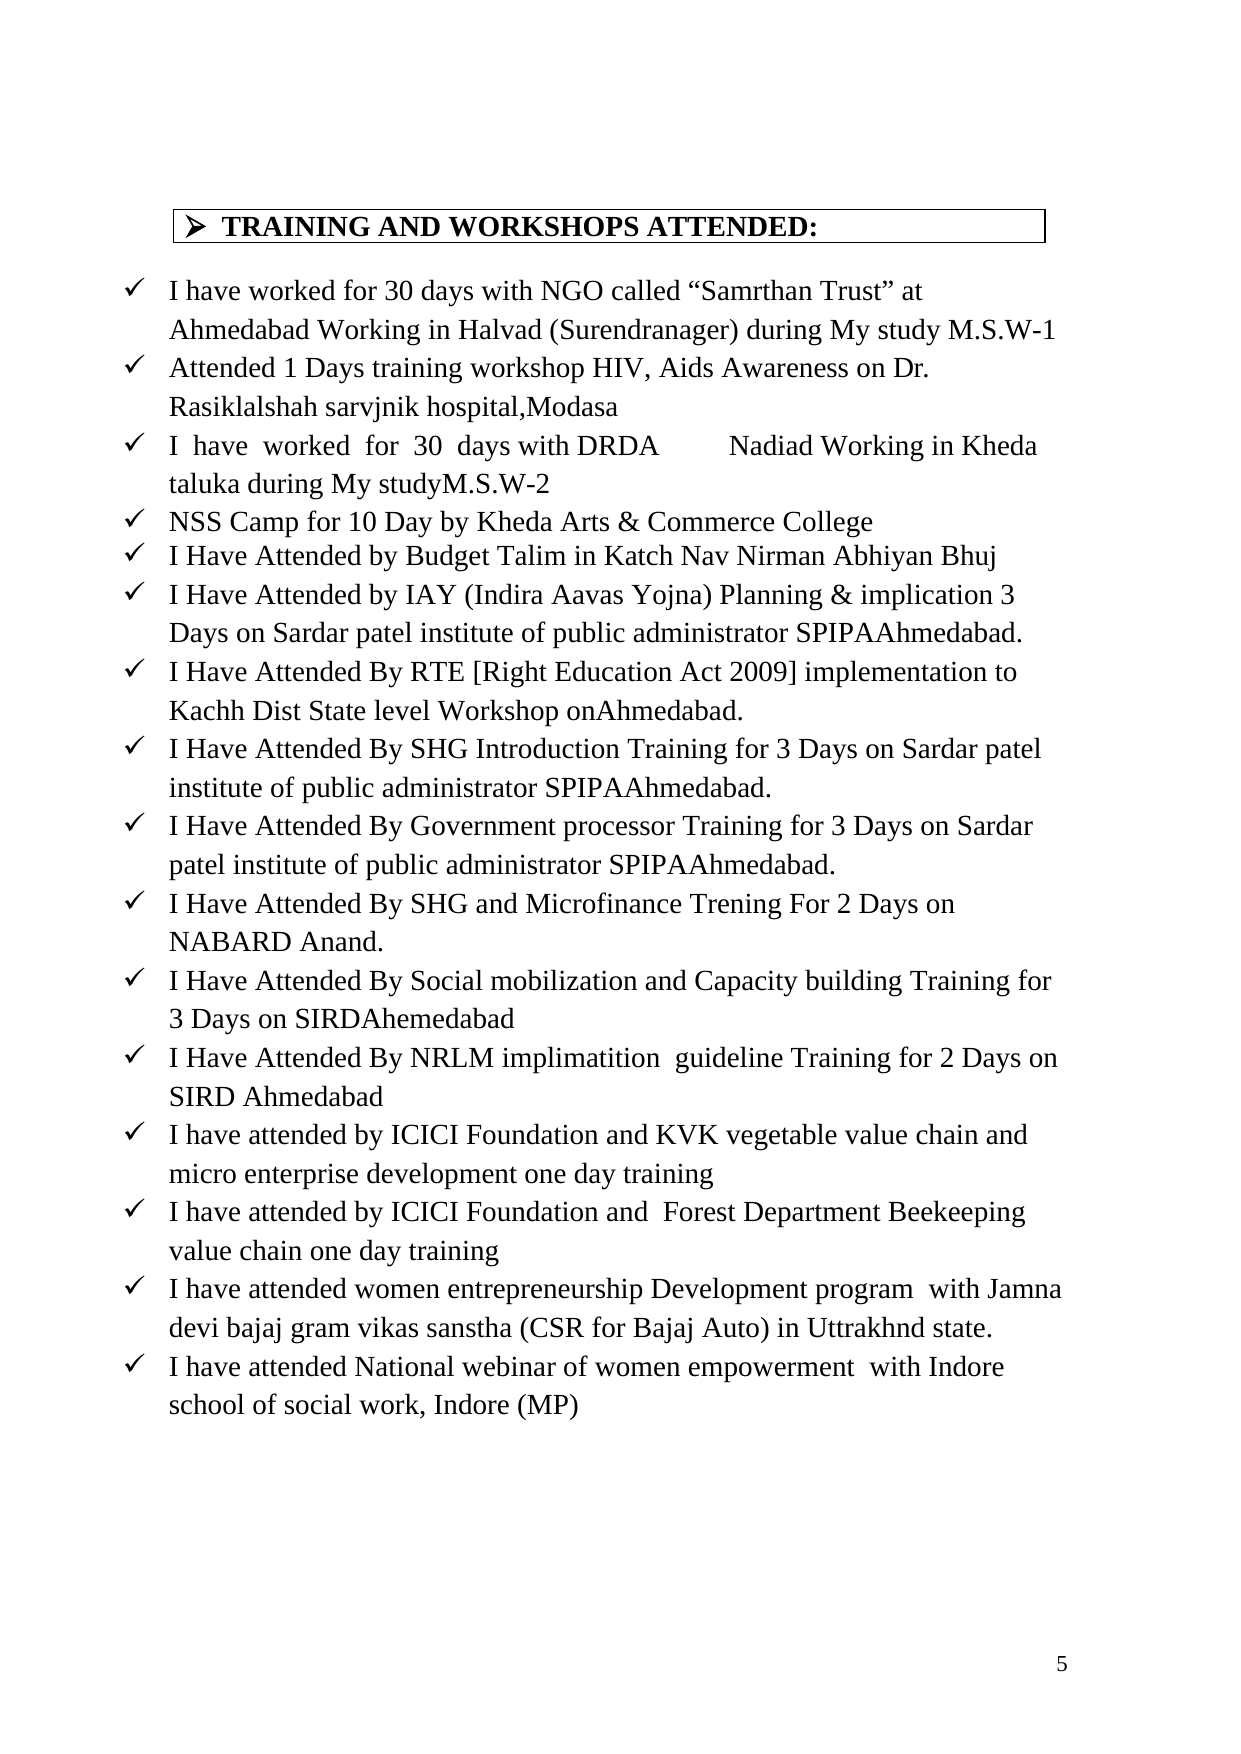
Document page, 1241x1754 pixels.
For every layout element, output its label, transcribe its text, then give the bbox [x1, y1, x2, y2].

list I have worked for 30 days with DRDA Nadiad Working in Kheda taluka during My studyM.S.W-2 [122, 428, 1070, 500]
list I Have Attended By Government processor Training for 3 Days on Sardar patel institute of public administrator SPIPAAhmedabad. [122, 808, 1070, 881]
list I have attended by ICICI Foundation and Forest Department Beekeeping value chain one day training [122, 1194, 1071, 1267]
list I have attended by ICICI Foundation and KVK vegetable value chain and micro enterprise development one day training [122, 1117, 1071, 1189]
list I Have Attended By Social mobilization and Capacity building Training for 3 Days on SIRDAhemedabad [122, 963, 1071, 1035]
list I have attended National webinar of women empowerment with Indore school of social work, Indore (MP) [122, 1349, 1071, 1421]
list NSS Camp for 10 Day by Kheda Arts & Commerce College [122, 505, 1138, 538]
list I have worked for 30 days with NGO called “Samrthan Trust” at Ahmedabad Working in Halvad (Surendranager) during My study M.S.W-1 [122, 273, 1070, 346]
list I Have Attended By NRLM implimatition guideline Training for 2 Days on SIRD Ahmedabad [122, 1040, 1071, 1112]
list I Have Attended by Budget Talim in Katch Nav Nirman Abhiyan Bhuj [122, 538, 1138, 572]
list I Have Attended By SHG and Microfinance Trening For 2 Days on NABARD Anand. [122, 886, 1070, 958]
list I have attended women entrepreneurship Development program with Jamna devi bajaj gram vikas sanstha (CSR for Bajaj Auto) in Uttrakhnd state. [122, 1272, 1071, 1344]
list I Have Attended By RTE [Right Education Act 2009] implementation to Kachh Dist State level Workshop onAhmedabad. [122, 654, 1071, 726]
list Attended 1 Days training workshop HIV, Aids Awareness on Dr. Rasiklalshah sarvjnik hospital,Modasa [122, 351, 1070, 423]
list I Have Attended By SHG Introduction Training for 3 Days on Sardar patel institute of public administrator SPIPAAhmedabad. [122, 731, 1070, 803]
list I Have Attended by IAY (Indira Aavas Yojna) Planning & implication 3 Days on Sardar patel institute of public administrator SPIPAAhmedabad. [122, 577, 1071, 649]
